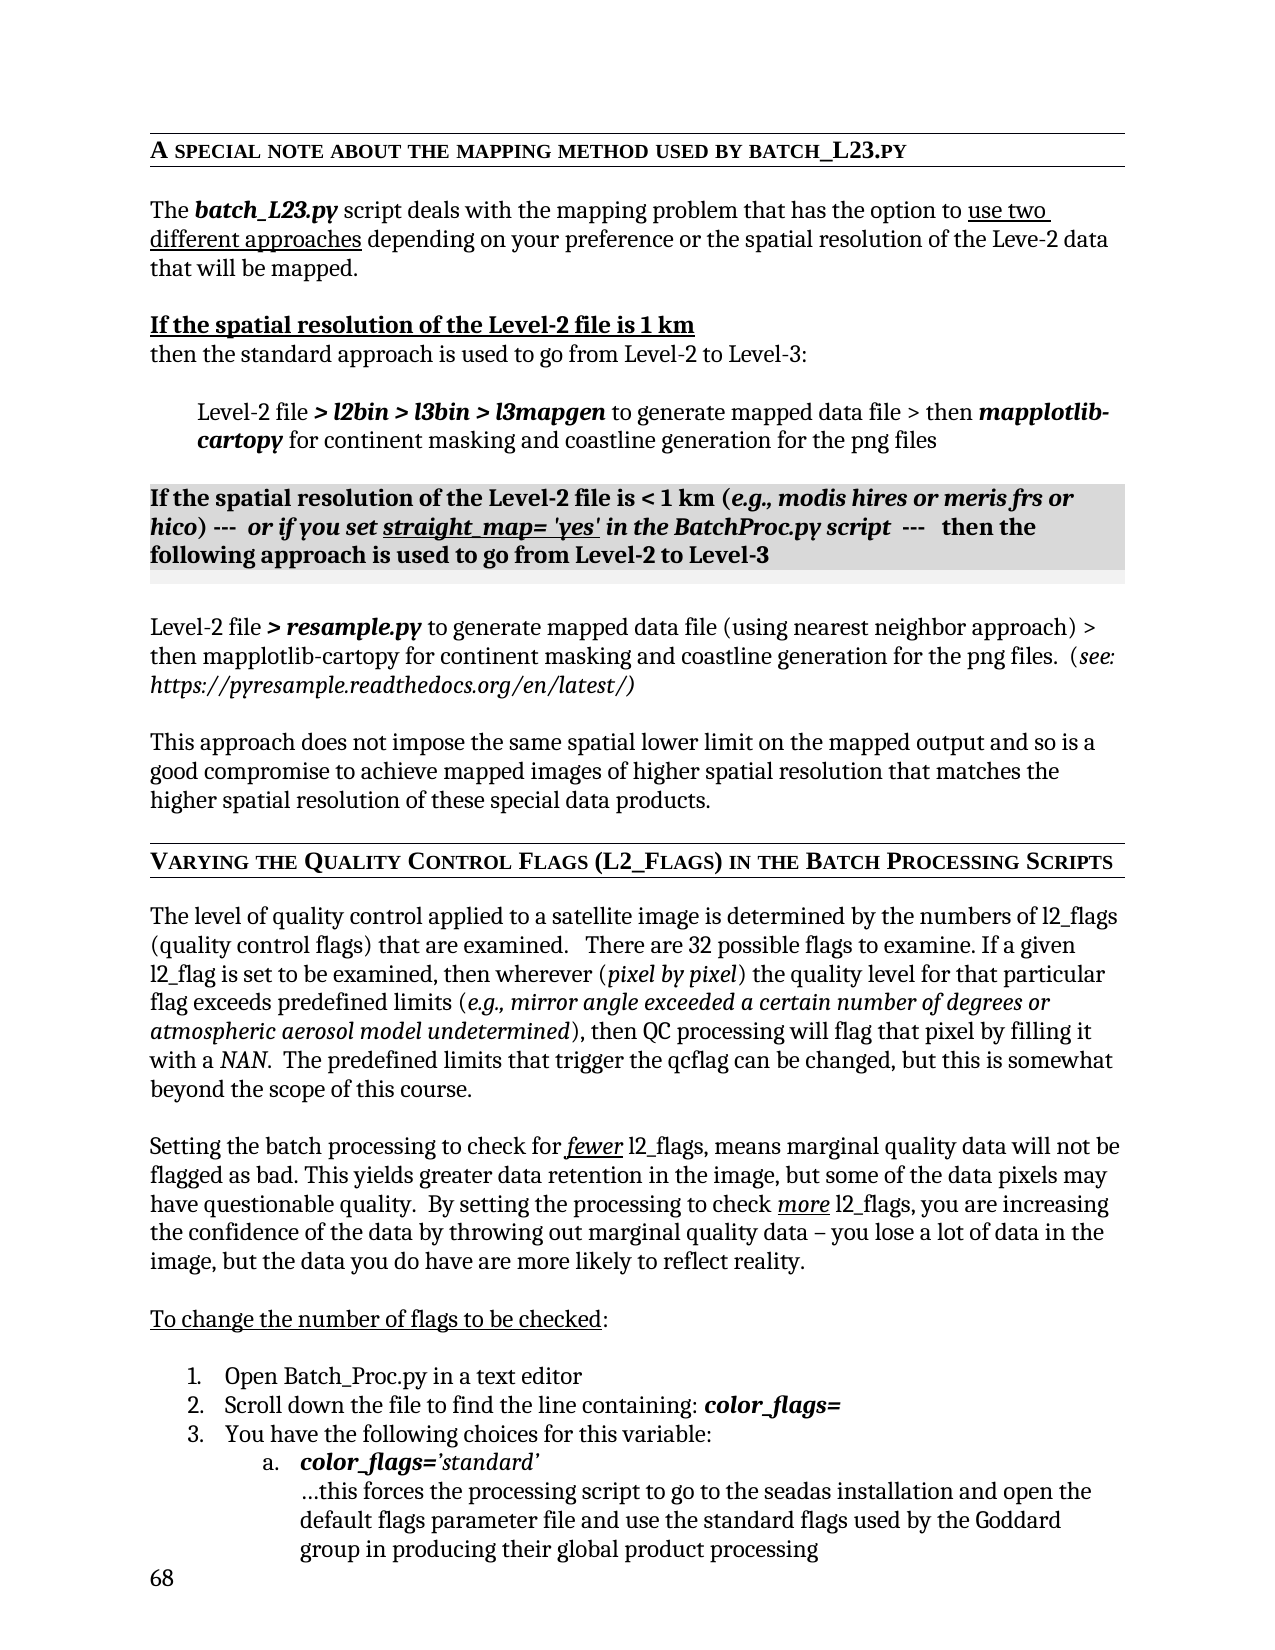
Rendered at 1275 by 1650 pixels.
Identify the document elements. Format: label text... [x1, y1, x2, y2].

text then the standard approach is used to go from Level-2 to Level-3: [150, 340, 1125, 369]
text The batch_L23.py script deals with the mapping problem that has the option to use two different approaches depending on your preference or the spatial resolution of the Leve-2 data that will be mapped. [150, 196, 1125, 282]
text This approach does not impose the same spatial lower limit on the mapped output and so is a good compromise to achieve mapped images of higher spatial resolution that matches the higher spatial resolution of these special data products. [150, 728, 1125, 814]
text If the spatial resolution of the Level-2 file is < 1 km (e.g., modis hires or meris frs or hico) --- or if you set straight_map= 'yes' in the BatchProc.py script --- then the following approach is used to go from Level-2 to Level-3 [150, 484, 1125, 570]
text Setting the batch processing to check for fewer l2_flags, means marginal quality data will not be flagged as bad. This yields greater data retention in the image, but some of the data pixels may have questionable quality. By setting the processing to check more l2_flags, you are increasing the confidence of the data by throwing out marginal quality data – you lose a lot of data in the image, but the data you do have are more likely to reflect reality. [150, 1132, 1125, 1276]
list Scroll down the file to find the line containing: color_flags= [187, 1391, 1125, 1419]
text To change the number of flags to be checked: [150, 1276, 1125, 1362]
text Level-2 file > l2bin > l3bin > l3mapgen to generate mapped data file > then mapplotlib-cartopy for continent masking and coastline generation for the png files [197, 397, 1125, 455]
text A special note about the mapping method used by batch_L23.py [150, 134, 1125, 166]
text If the spatial resolution of the Level-2 file is 1 km [150, 311, 1125, 340]
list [262, 1448, 1125, 1563]
list Open Batch_Proc.py in a text editor [187, 1362, 1125, 1391]
text Level-2 file > resample.py to generate mapped data file (using nearest neighbor approach) > then mapplotlib-cartopy for continent masking and coastline generation for the png files. (see: https://pyresample.readthedocs.org/en/latest/) [150, 613, 1125, 699]
list You have the following choices for this variable: [187, 1419, 1125, 1448]
text Varying the Quality Control Flags (L2_Flags) in the Batch Processing Scripts [150, 844, 1125, 877]
text The level of quality control applied to a satellite image is determined by the numbers of l2_flags (quality control flags) that are examined. There are 32 possible flags to examine. If a given l2_flag is set to be examined, then wherever (pixel by pixel) the quality level for that particular flag exceeds predefined limits (e.g., mirror angle exceeded a certain number of degrees or atmospheric aerosol model undetermined), then QC processing will flag that pixel by filling it with a NAN. The predefined limits that trigger the qcflag can be changed, but this is somewhat beyond the scope of this course. [150, 902, 1125, 1103]
